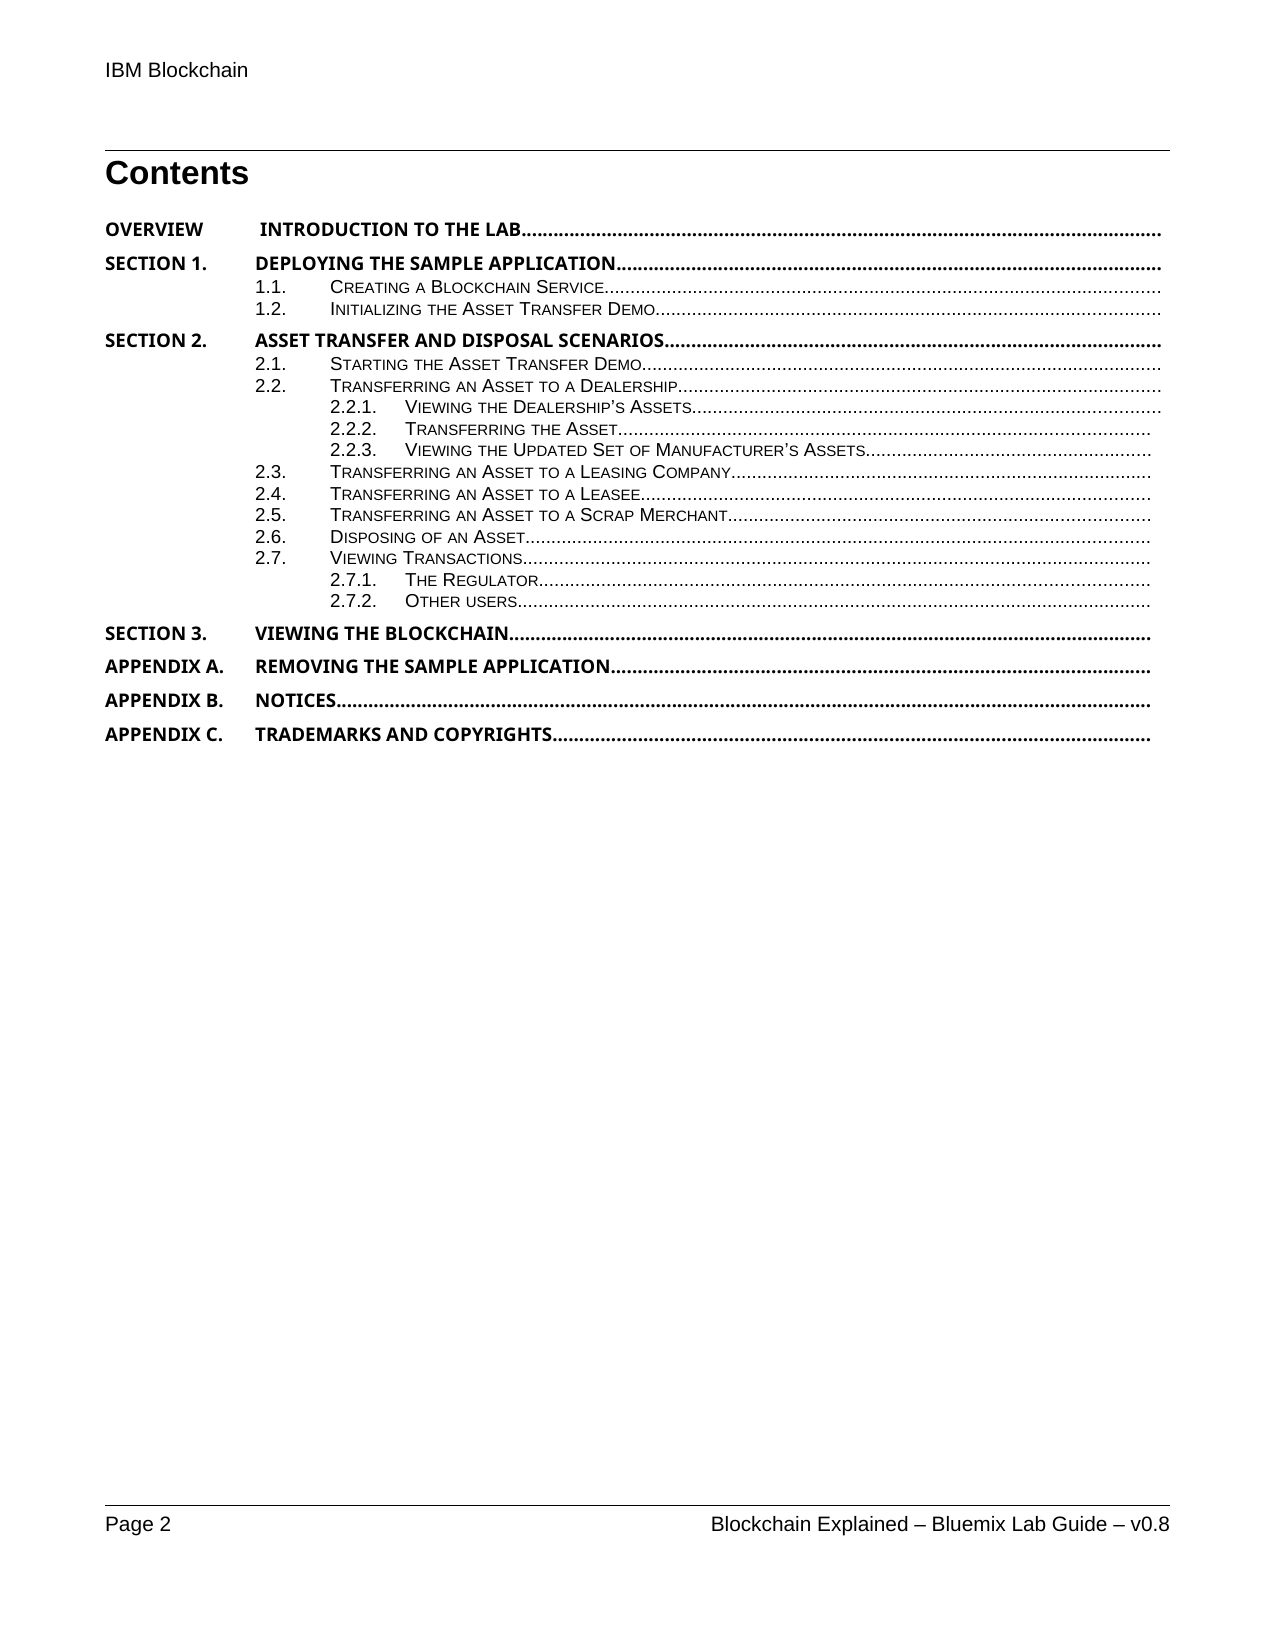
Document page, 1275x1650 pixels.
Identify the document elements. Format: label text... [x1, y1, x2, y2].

text 2.2.3. Viewing the Updated Set of Manufacturer’s Assets 13 [330, 439, 1117, 461]
text 2.3. Transferring an Asset to a Leasing Company 14 [255, 461, 1117, 482]
text 2.6. Disposing of an Asset 18 [255, 525, 1117, 547]
text Appendix B. Notices 25 [105, 688, 1136, 713]
text Appendix C. Trademarks and copyrights 27 [105, 722, 1136, 747]
text 2.7.1. The Regulator 19 [330, 568, 1117, 590]
text 1.2. Initializing the Asset Transfer Demo 6 [255, 297, 1117, 319]
text Section 1. Deploying The Sample Application 4 [105, 250, 1136, 276]
text Section 2. Asset Transfer and Disposal Scenarios 8 [105, 327, 1136, 353]
text 1.1. Creating a Blockchain Service 4 [255, 276, 1117, 297]
text Section 3. Viewing the Blockchain 22 [105, 620, 1136, 646]
text 2.7.2. Other users 20 [330, 590, 1117, 612]
text 2.7. Viewing Transactions 19 [255, 547, 1117, 568]
text 2.1. Starting the Asset Transfer Demo 8 [255, 353, 1117, 374]
text 2.2.2. Transferring the Asset 10 [330, 418, 1117, 439]
text Appendix A. Removing the sample application 24 [105, 654, 1136, 679]
text Overview Introduction to the Lab 3 [105, 217, 1136, 242]
text 2.5. Transferring an Asset to a Scrap Merchant 17 [255, 504, 1117, 525]
subtitle Contents [105, 151, 1170, 192]
text 2.4. Transferring an Asset to a Leasee 16 [255, 482, 1117, 504]
text 2.2.1. Viewing the Dealership’s Assets 9 [330, 396, 1117, 418]
text 2.2. Transferring an Asset to a Dealership 9 [255, 374, 1117, 396]
